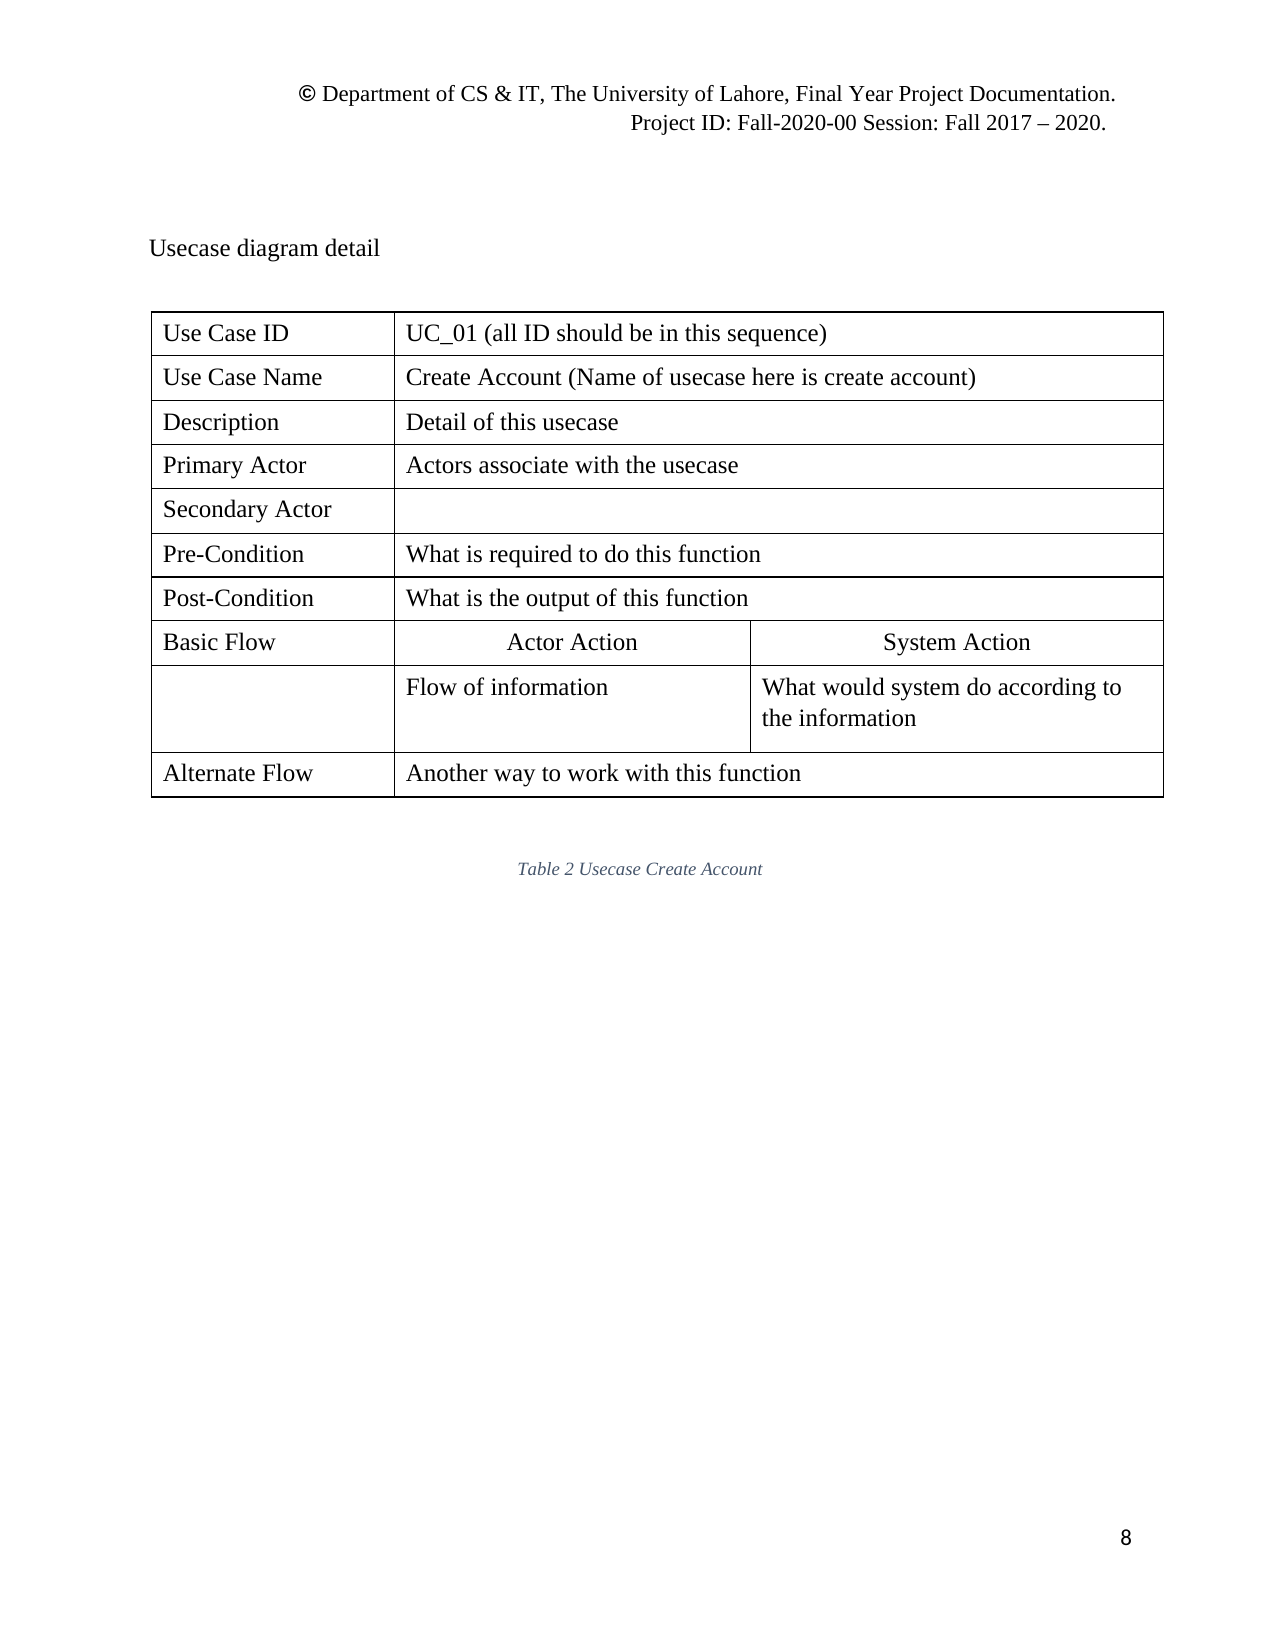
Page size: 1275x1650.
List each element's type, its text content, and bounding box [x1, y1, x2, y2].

text Table 2 Usecase Create Account [150, 858, 1131, 879]
table_header Use Case ID [152, 313, 394, 355]
table_cell [395, 489, 1163, 532]
table_cell Actors associate with the usecase [395, 445, 1163, 488]
table_cell [152, 666, 394, 752]
table_cell Another way to work with this function [395, 753, 1163, 796]
table_cell Secondary Actor [152, 489, 394, 532]
table_cell Basic Flow [152, 621, 394, 665]
table_cell Create Account (Name of usecase here is create account) [395, 356, 1163, 400]
table_cell System Action [751, 621, 1163, 665]
table_cell Use Case Name [152, 356, 394, 400]
table_cell What would system do according to the information [751, 666, 1163, 752]
table_cell Flow of information [395, 666, 750, 752]
table_cell Actor Action [395, 621, 750, 665]
table_cell Description [152, 401, 394, 444]
table_cell Post-Condition [152, 578, 394, 620]
table_cell What is required to do this function [395, 534, 1163, 576]
table_header UC_01 (all ID should be in this sequence) [395, 313, 1163, 355]
table_cell Pre-Condition [152, 534, 394, 576]
table_cell Primary Actor [152, 445, 394, 488]
table_cell Alternate Flow [152, 753, 394, 796]
table_cell Detail of this usecase [395, 401, 1163, 444]
table_cell What is the output of this function [395, 578, 1163, 620]
text Usecase diagram detail [148, 233, 1132, 262]
